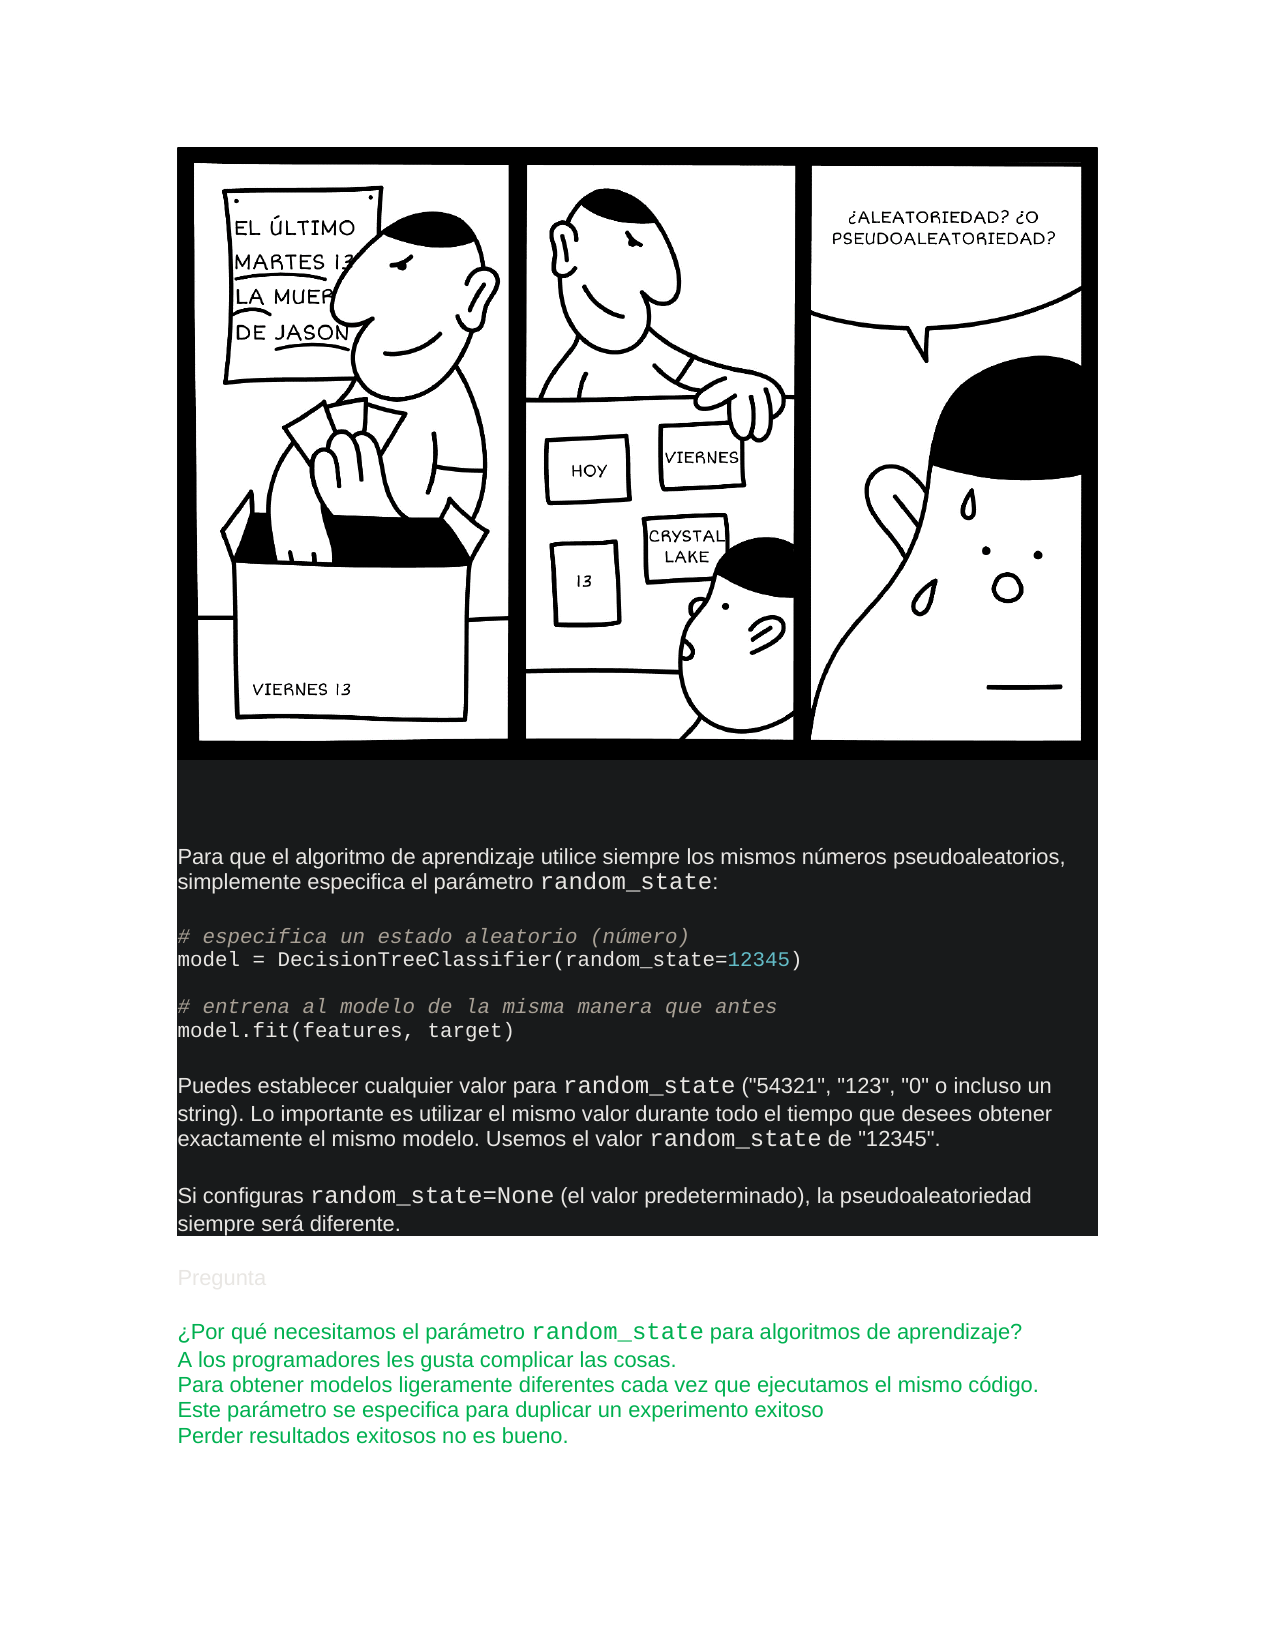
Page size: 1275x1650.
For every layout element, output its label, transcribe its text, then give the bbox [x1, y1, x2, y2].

text Perder resultados exitosos no es bueno. [177, 1423, 1098, 1448]
subtitle Pregunta [177, 1265, 1098, 1290]
text Para que el algoritmo de aprendizaje utilice siempre los mismos números pseudoaleatorios, simplemente especifica el parámetro random_state: [177, 843, 1098, 896]
text model = DecisionTreeClassifier(random_state=12345) [177, 949, 1098, 973]
text A los programadores les gusta complicar las cosas. [177, 1347, 1098, 1372]
text Si configuras random_state=None (el valor predeterminado), la pseudoaleatoriedad siempre será diferente. [177, 1183, 1098, 1236]
picture [177, 147, 1098, 760]
text Puedes establecer cualquier valor para random_state ("54321", "123", "0" o incluso un string). Lo importante es utilizar el mismo valor durante todo el tiempo que desees obtener exactamente el mismo modelo. Usemos el valor random_state de "12345". [177, 1073, 1098, 1154]
text ¿Por qué necesitamos el parámetro random_state para algoritmos de aprendizaje? [177, 1319, 1098, 1347]
text Para obtener modelos ligeramente diferentes cada vez que ejecutamos el mismo código. [177, 1372, 1098, 1397]
text Este parámetro se especifica para duplicar un experimento exitoso [177, 1397, 1098, 1423]
text model.fit(features, target) [177, 1020, 1098, 1044]
text # entrena al modelo de la misma manera que antes [177, 997, 1098, 1020]
text # especifica un estado aleatorio (número) [177, 926, 1098, 949]
